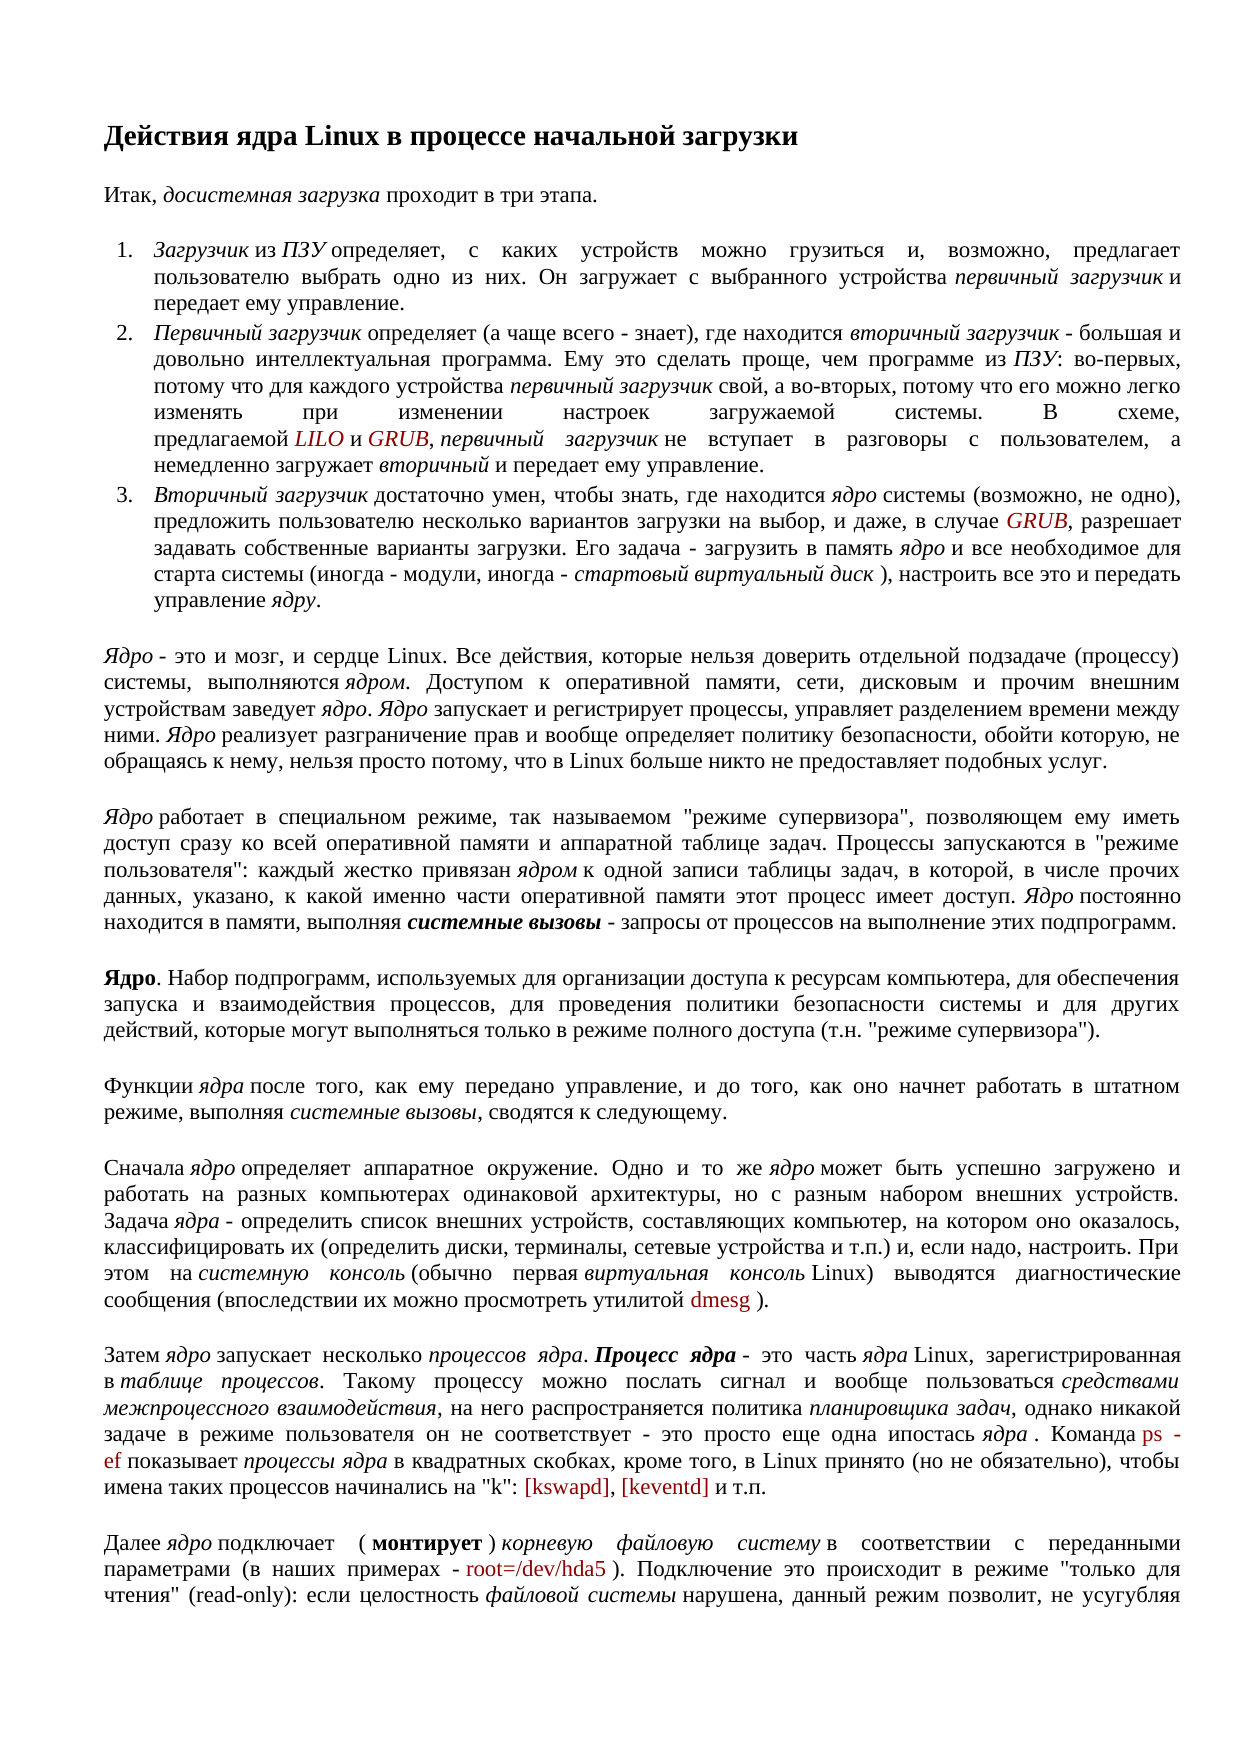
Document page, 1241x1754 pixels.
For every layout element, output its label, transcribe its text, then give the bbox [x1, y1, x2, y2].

text Ядро работает в специальном режиме, так называемом "режиме супервизора", позволяющем ему иметь доступ сразу ко всей оперативной памяти и аппаратной таблице задач. Процессы запускаются в "режиме пользователя": каждый жестко привязан ядром к одной записи таблицы задач, в которой, в числе прочих данных, указано, к какой именно части оперативной памяти этот процесс имеет доступ. Ядро постоянно находится в памяти, выполняя системные вызовы - запросы от процессов на выполнение этих подпрограмм. [103, 803, 1181, 935]
list Загрузчик из ПЗУ определяет, с каких устройств можно грузиться и, возможно, предлагает пользователю выбрать одно из них. Он загружает с выбранного устройства первичный загрузчик и передает ему управление. [116, 236, 1181, 315]
list Первичный загрузчик определяет (а чаще всего - знает), где находится вторичный загрузчик - большая и довольно интеллектуальная программа. Ему это сделать проще, чем программе из ПЗУ: во-первых, потому что для каждого устройства первичный загрузчик свой, а во-вторых, потому что его можно легко изменять при изменении настроек загружаемой системы. В схеме, предлагаемой LILO и GRUB, первичный загрузчик не вступает в разговоры с пользователем, а немедленно загружает вторичный и передает ему управление. [116, 319, 1181, 477]
text Ядро - это и мозг, и сердце Linux. Все действия, которые нельзя доверить отдельной подзадаче (процессу) системы, выполняются ядром. Доступом к оперативной памяти, сети, дисковым и прочим внешним устройствам заведует ядро. Ядро запускает и регистрирует процессы, управляет разделением времени между ними. Ядро реализует разграничение прав и вообще определяет политику безопасности, обойти которую, не обращаясь к нему, нельзя просто потому, что в Linux больше никто не предоставляет подобных услуг. [103, 642, 1181, 774]
text Функции ядра после того, как ему передано управление, и до того, как оно начнет работать в штатном режиме, выполняя системные вызовы, сводятся к следующему. [103, 1072, 1181, 1125]
list Вторичный загрузчик достаточно умен, чтобы знать, где находится ядро системы (возможно, не одно), предложить пользователю несколько вариантов загрузки на выбор, и даже, в случае GRUB, разрешает задавать собственные варианты загрузки. Его задача - загрузить в память ядро и все необходимое для старта системы (иногда - модули, иногда - стартовый виртуальный диск ), настроить все это и передать управление ядру. [116, 481, 1181, 613]
text Действия ядра Linux в процессе начальной загрузки [103, 118, 1181, 152]
text Ядро. Набор подпрограмм, используемых для организации доступа к ресурсам компьютера, для обеспечения запуска и взаимодействия процессов, для проведения политики безопасности системы и для других действий, которые могут выполняться только в режиме полного доступа (т.н. "режиме супервизора"). [103, 964, 1181, 1043]
text Затем ядро запускает несколько процессов ядра. Процесс ядра - это часть ядра Linux, зарегистрированная в таблице процессов. Такому процессу можно послать сигнал и вообще пользоваться средствами межпроцессного взаимодействия, на него распространяется политика планировщика задач, однако никакой задаче в режиме пользователя он не соответствует - это просто еще одна ипостась ядра . Команда ps -ef показывает процессы ядра в квадратных скобках, кроме того, в Linux принято (но не обязательно), чтобы имена таких процессов начинались на "k": [kswapd], [keventd] и т.п. [103, 1341, 1181, 1499]
text Итак, досистемная загрузка проходит в три этапа. [103, 181, 1181, 207]
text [103, 1528, 1181, 1608]
text Сначала ядро определяет аппаратное окружение. Одно и то же ядро может быть успешно загружено и работать на разных компьютерах одинаковой архитектуры, но с разным набором внешних устройств. Задача ядра - определить список внешних устройств, составляющих компьютер, на котором оно оказалось, классифицировать их (определить диски, терминалы, сетевые устройства и т.п.) и, если надо, настроить. При этом на системную консоль (обычно первая виртуальная консоль Linux) выводятся диагностические сообщения (впоследствии их можно просмотреть утилитой dmesg ). [103, 1154, 1181, 1312]
